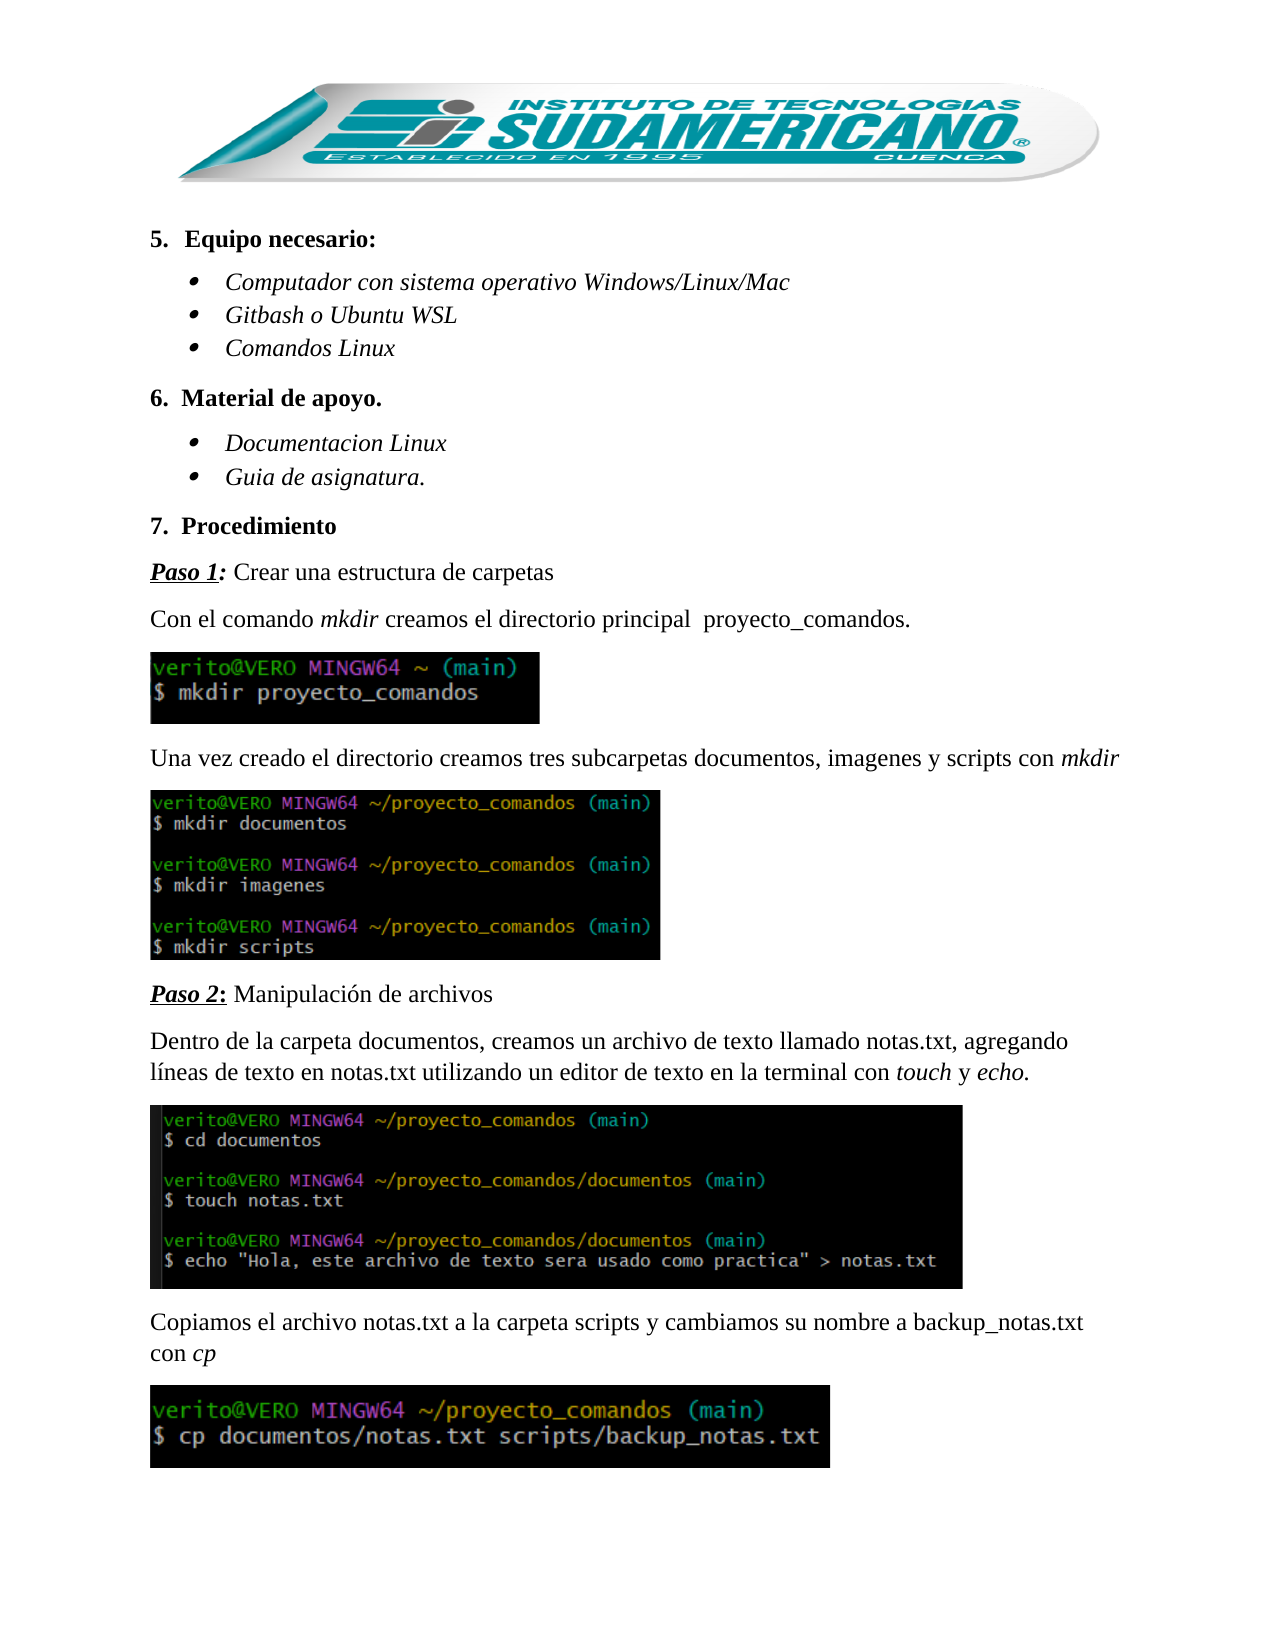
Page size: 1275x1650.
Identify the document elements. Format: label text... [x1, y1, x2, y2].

text Una vez creado el directorio creamos tres subcarpetas documentos, imagenes y scripts con mkdir [150, 743, 1125, 771]
text Copiamos el archivo notas.txt a la carpeta scripts y cambiamos su nombre a backup_notas.txt con cp [150, 1307, 1125, 1367]
picture [150, 75, 1125, 192]
list Comandos Linux [187, 333, 1125, 362]
list Equipo necesario: [150, 224, 1125, 253]
picture [150, 652, 540, 724]
text Paso 1: Crear una estructura de carpetas [150, 557, 1125, 585]
text Paso 2: Manipulación de archivos [150, 979, 1125, 1007]
list Documentacion Linux [187, 428, 1125, 457]
text Con el comando mkdir creamos el directorio principal proyecto_comandos. [150, 604, 1125, 633]
list Computador con sistema operativo Windows/Linux/Mac [187, 267, 1125, 296]
text Dentro de la carpeta documentos, creamos un archivo de texto llamado notas.txt, agregando líneas de texto en notas.txt utilizando un editor de texto en la terminal con touch y echo. [150, 1026, 1125, 1086]
picture [150, 1385, 831, 1468]
picture [150, 1105, 963, 1289]
list Gitbash o Ubuntu WSL [187, 300, 1125, 329]
text 6. Material de apoyo. [150, 383, 1125, 412]
picture [150, 790, 661, 960]
list Guia de asignatura. [187, 462, 1125, 490]
text 7. Procedimiento [150, 511, 1125, 540]
